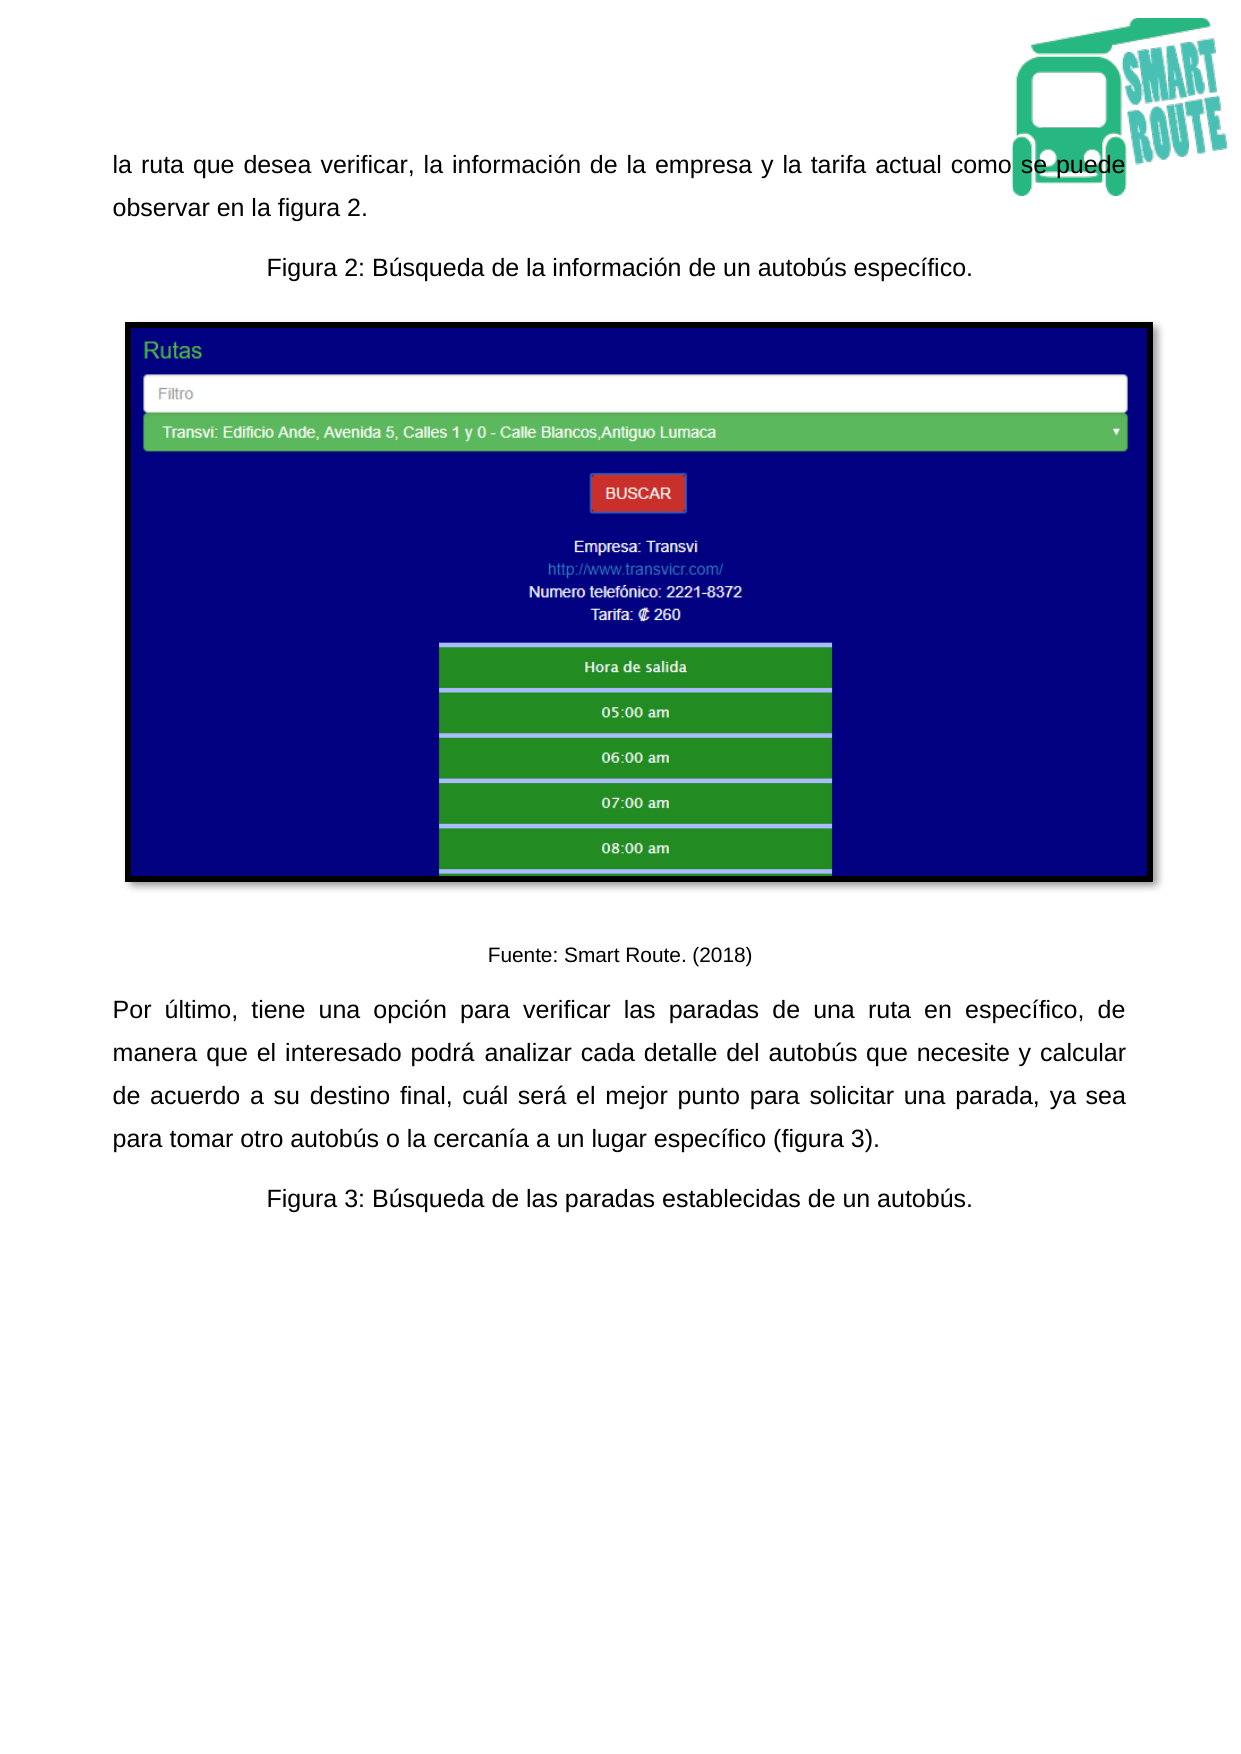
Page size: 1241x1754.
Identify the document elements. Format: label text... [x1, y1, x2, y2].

text Figura 2: Búsqueda de la información de un autobús específico. [112, 253, 1128, 282]
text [112, 150, 1128, 222]
picture [1012, 18, 1228, 196]
text Por último, tiene una opción para verificar las paradas de una ruta en específico, de manera que el interesado podrá analizar cada detalle del autobús que necesite y calcular de acuerdo a su destino final, cuál será el mejor punto para solicitar una parada, ya sea para tomar otro autobús o la cercanía a un lugar específico (figura 3). [112, 995, 1128, 1153]
text Figura 3: Búsqueda de las paradas establecidas de un autobús. [112, 1184, 1128, 1213]
picture [131, 328, 1147, 876]
